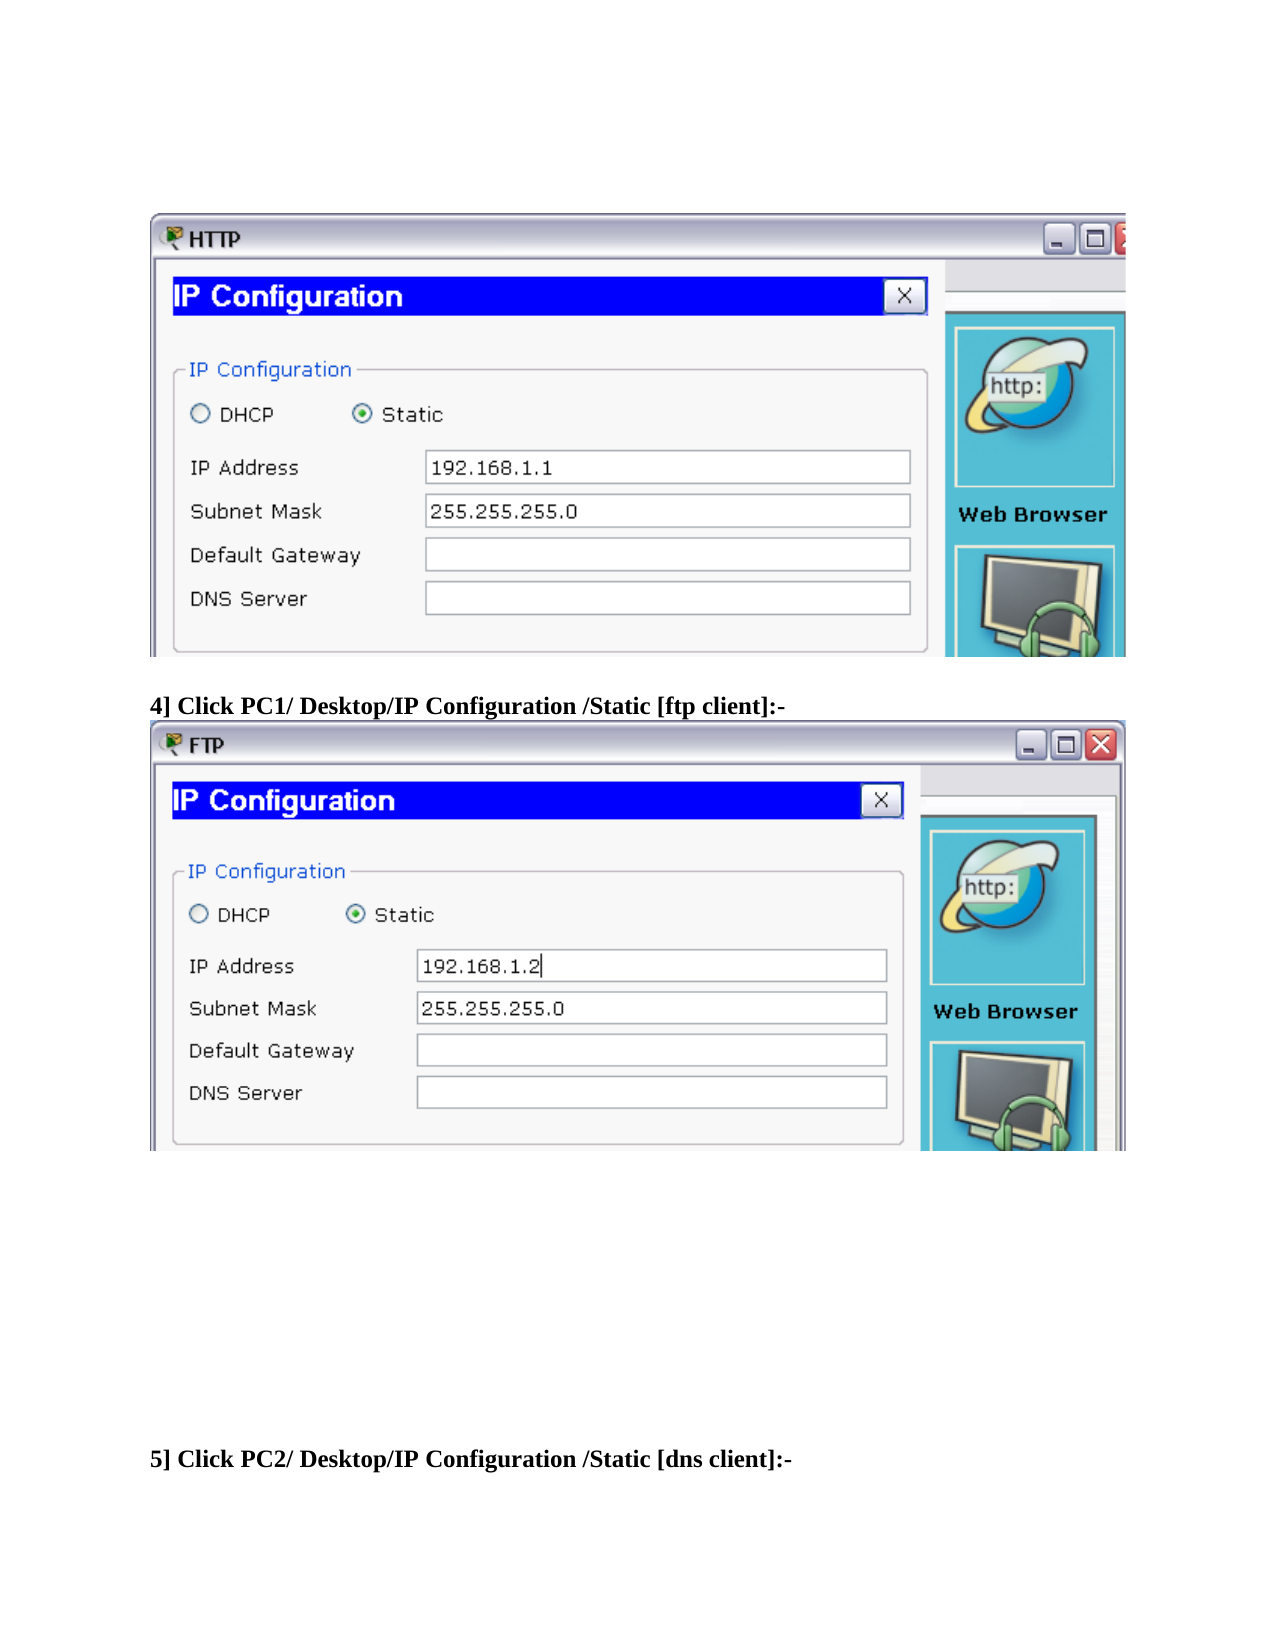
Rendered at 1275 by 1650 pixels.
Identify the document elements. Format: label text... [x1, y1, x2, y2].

text 4] Click PC1/ Desktop/IP Configuration /Static [ftp client]:- [150, 691, 1125, 720]
picture [150, 720, 1126, 1151]
text 5] Click PC2/ Desktop/IP Configuration /Static [dns client]:- [150, 1444, 1125, 1473]
picture [150, 213, 1126, 657]
